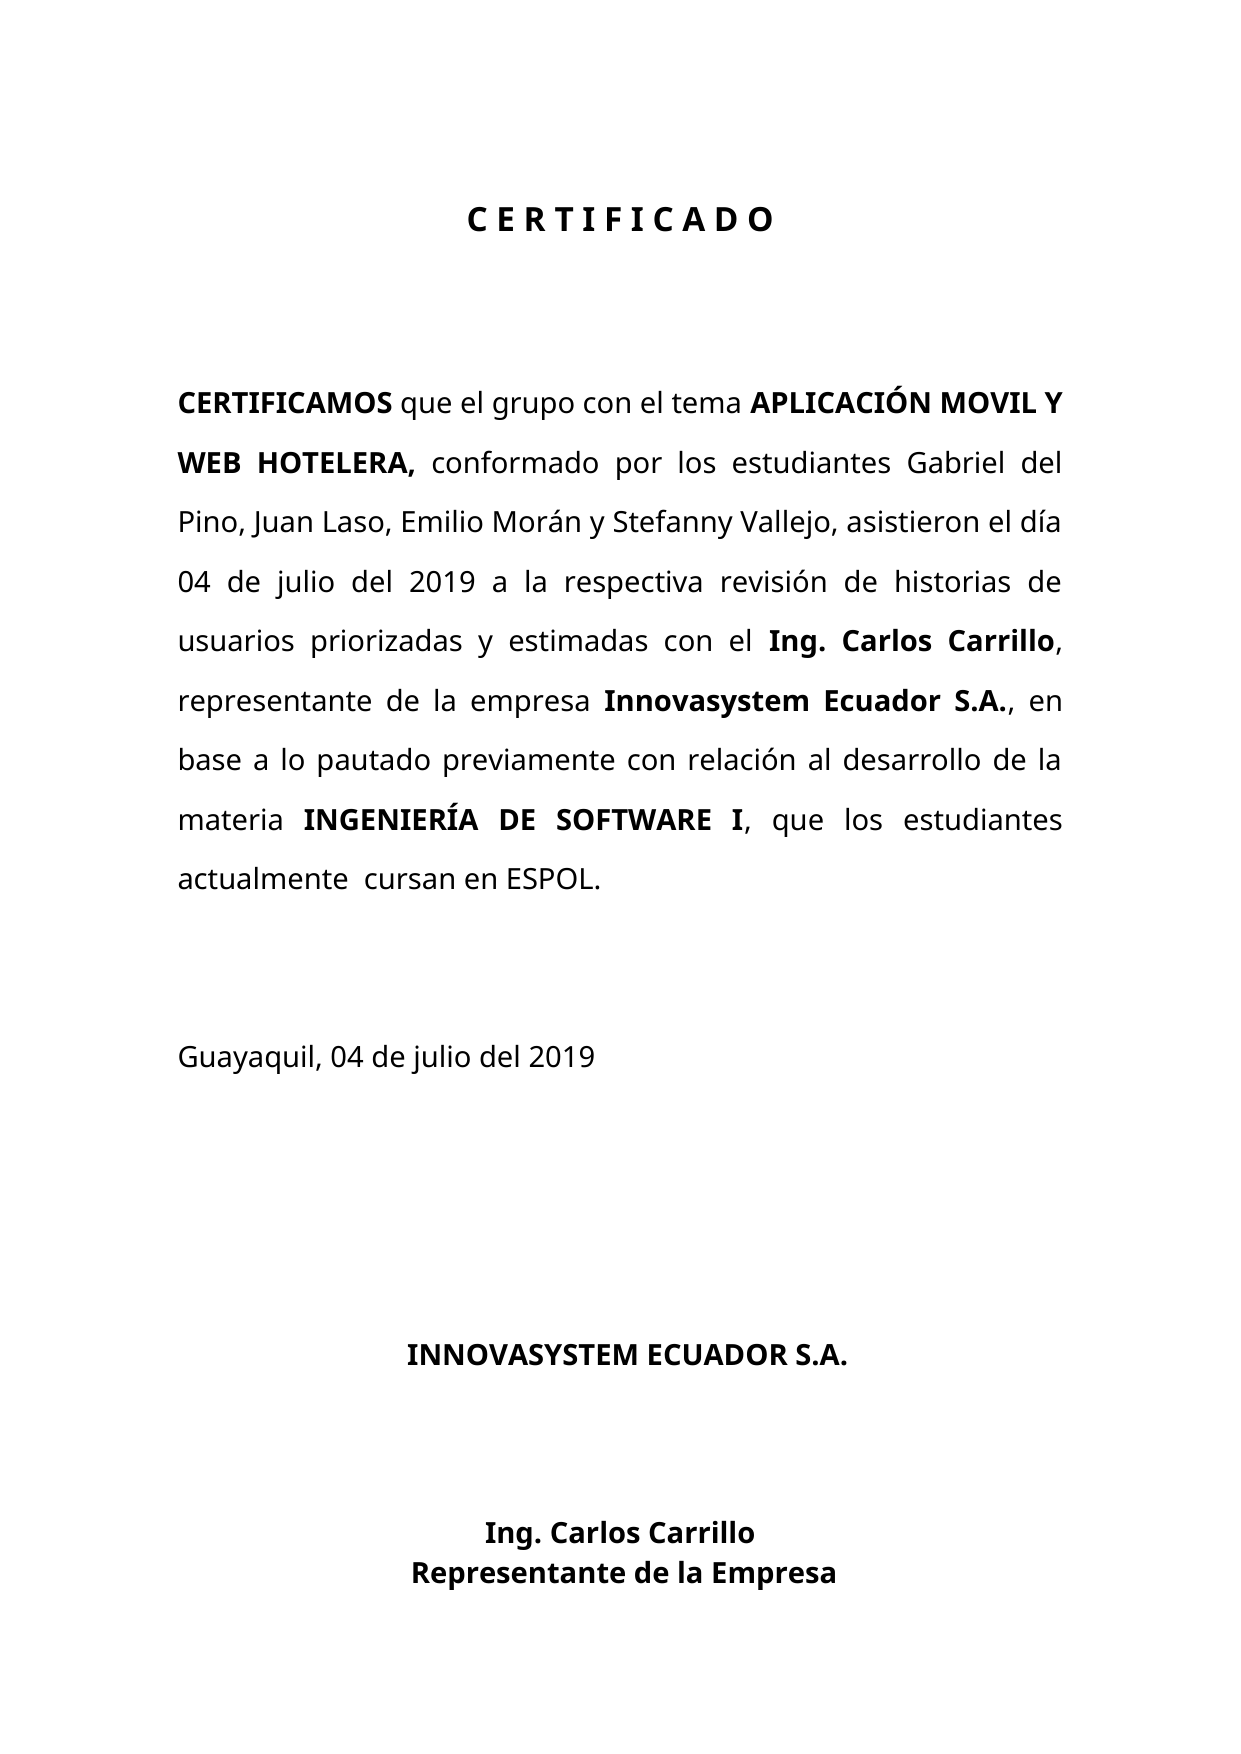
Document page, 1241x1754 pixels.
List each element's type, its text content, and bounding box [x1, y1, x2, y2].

text Ing. Carlos Carrillo [177, 1512, 1063, 1552]
text CERTIFICAMOS que el grupo con el tema APLICACIÓN MOVIL Y WEB HOTELERA, conformado por los estudiantes Gabriel del Pino, Juan Laso, Emilio Morán y Stefanny Vallejo, asistieron el día 04 de julio del 2019 a la respectiva revisión de historias de usuarios priorizadas y estimadas con el Ing. Carlos Carrillo, representante de la empresa Innovasystem Ecuador S.A., en base a lo pautado previamente con relación al desarrollo de la materia INGENIERÍA DE SOFTWARE I, que los estudiantes actualmente cursan en ESPOL. [177, 382, 1063, 898]
text Guayaquil, 04 de julio del 2019 [177, 1037, 1063, 1076]
text Representante de la Empresa [177, 1552, 1063, 1592]
text C E R T I F I C A D O [177, 195, 1063, 241]
text INNOVASYSTEM ECUADOR S.A. [177, 1334, 1063, 1374]
